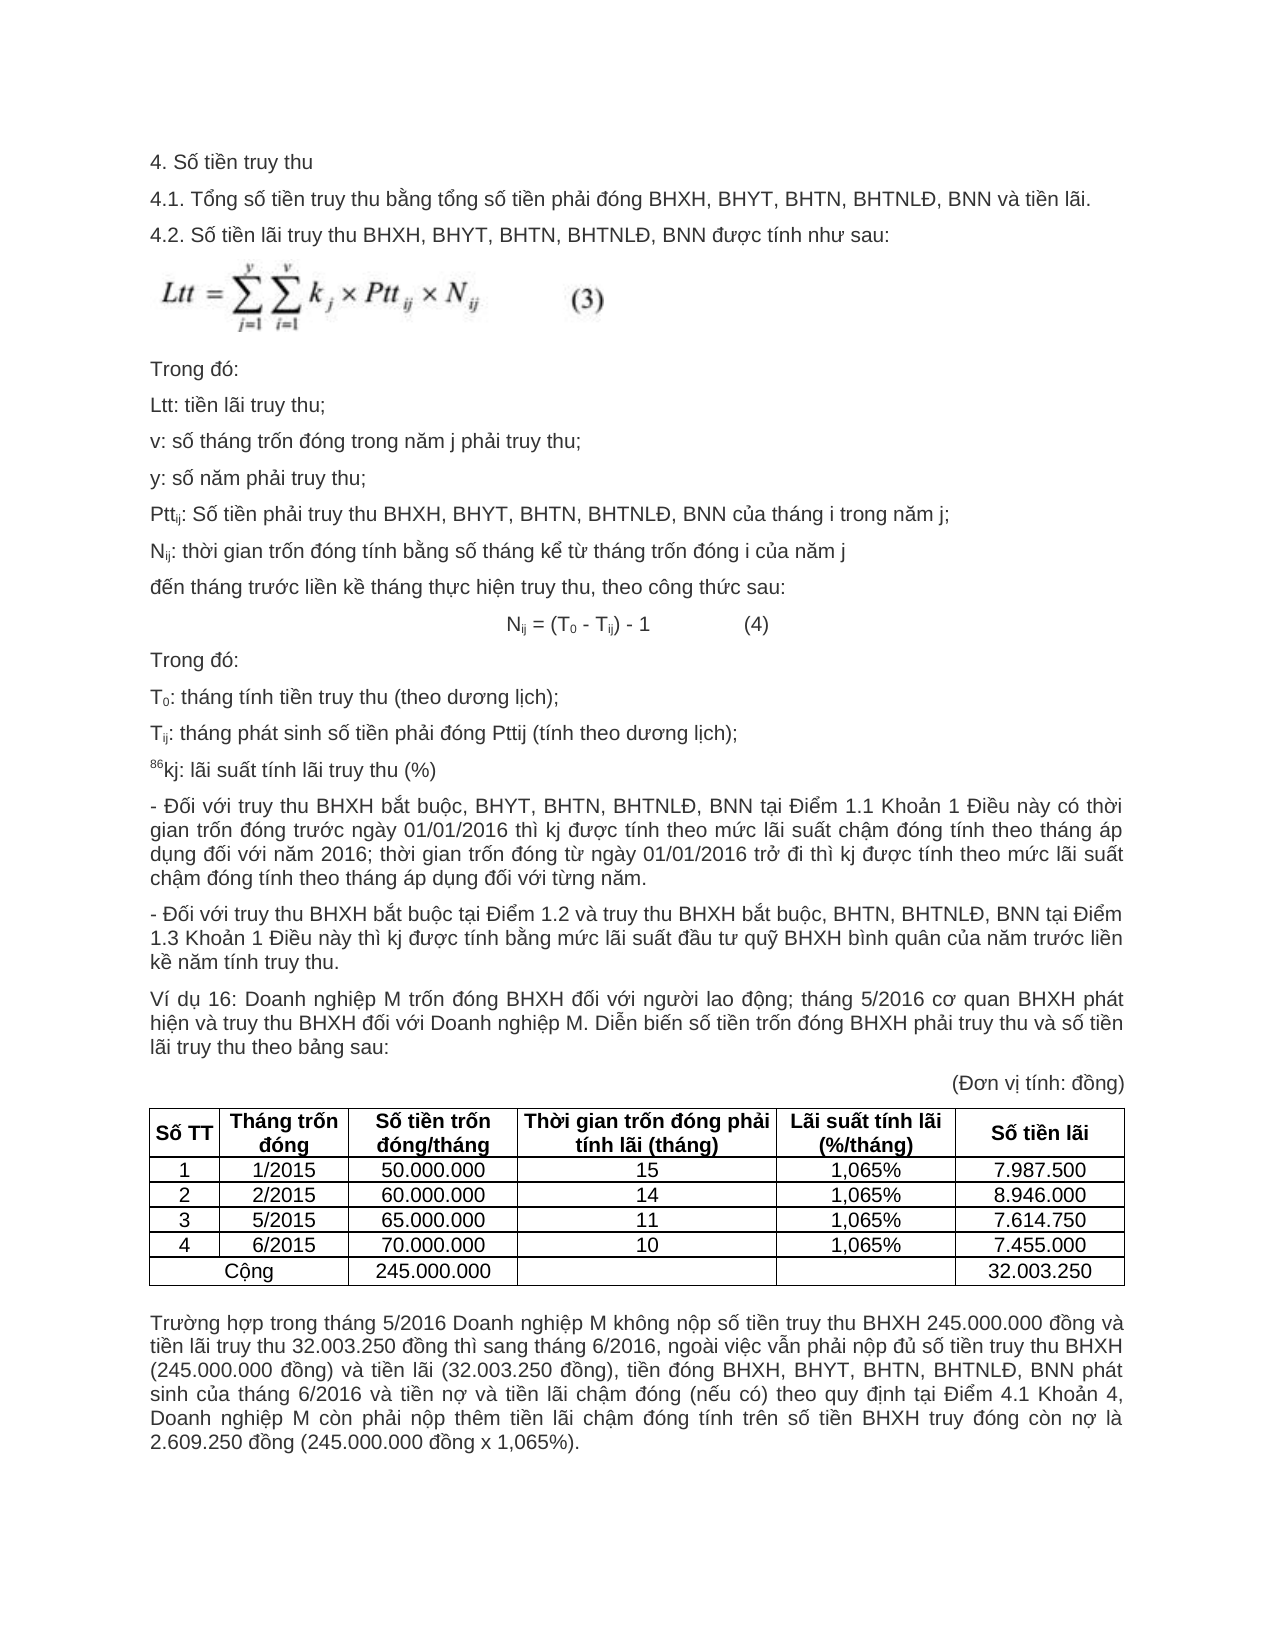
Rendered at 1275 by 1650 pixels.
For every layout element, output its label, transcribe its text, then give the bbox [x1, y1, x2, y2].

table_cell 32.003.250 [956, 1258, 1124, 1285]
table_cell 2/2015 [220, 1183, 348, 1206]
table_cell [518, 1258, 776, 1285]
text Ltt: tiền lãi truy thu; [150, 393, 1125, 417]
text Pttij: Số tiền phải truy thu BHXH, BHYT, BHTN, BHTNLĐ, BNN của tháng i trong năm j; [150, 502, 1125, 526]
table_header Số tiền lãi [956, 1109, 1124, 1156]
table_cell 2 [150, 1183, 219, 1206]
table_cell 8.946.000 [956, 1183, 1124, 1206]
table_header Tháng trốn đóng [220, 1109, 348, 1156]
text đến tháng trước liền kề tháng thực hiện truy thu, theo công thức sau: [150, 575, 1125, 599]
table_cell [777, 1258, 955, 1285]
table_cell 245.000.000 [349, 1258, 517, 1285]
table_cell 15 [518, 1158, 776, 1181]
table_cell 5/2015 [220, 1208, 348, 1231]
picture [150, 259, 604, 332]
table_cell 1,065% [777, 1233, 955, 1256]
table_cell 3 [150, 1208, 219, 1231]
table_cell 4 [150, 1233, 219, 1256]
table_cell 1 [150, 1158, 219, 1181]
text Trường hợp trong tháng 5/2016 Doanh nghiệp M không nộp số tiền truy thu BHXH 245.000.000 đồng và tiền lãi truy thu 32.003.250 đồng thì sang tháng 6/2016, ngoài việc vẫn phải nộp đủ số tiền truy thu BHXH (245.000.000 đồng) và tiền lãi (32.003.250 đồng), tiền đóng BHXH, BHYT, BHTN, BHTNLĐ, BNN phát sinh của tháng 6/2016 và tiền nợ và tiền lãi chậm đóng (nếu có) theo quy định tại Điểm 4.1 Khoản 4, Doanh nghiệp M còn phải nộp thêm tiền lãi chậm đóng tính trên số tiền BHXH truy đóng còn nợ là 2.609.250 đồng (245.000.000 đồng x 1,065%). [150, 1310, 1125, 1454]
table_cell Cộng [150, 1258, 348, 1285]
table_cell 1,065% [777, 1158, 955, 1181]
table_cell 7.987.500 [956, 1158, 1124, 1181]
table_cell 10 [518, 1233, 776, 1256]
text 86kj: lãi suất tính lãi truy thu (%) [150, 757, 1125, 781]
text T0: tháng tính tiền truy thu (theo dương lịch); [150, 684, 1125, 708]
text v: số tháng trốn đóng trong năm j phải truy thu; [150, 429, 1125, 453]
text Trong đó: [150, 356, 1125, 380]
table_cell 70.000.000 [349, 1233, 517, 1256]
text Nij: thời gian trốn đóng tính bằng số tháng kể từ tháng trốn đóng i của năm j [150, 539, 1125, 563]
table_cell 1,065% [777, 1183, 955, 1206]
table_header Số tiền trốn đóng/tháng [349, 1109, 517, 1156]
text 4.1. Tổng số tiền truy thu bằng tổng số tiền phải đóng BHXH, BHYT, BHTN, BHTNLĐ, BNN và tiền lãi. [150, 186, 1125, 210]
text Trong đó: [150, 648, 1125, 672]
table_cell 50.000.000 [349, 1158, 517, 1181]
text 4.2. Số tiền lãi truy thu BHXH, BHYT, BHTN, BHTNLĐ, BNN được tính như sau: [150, 223, 1125, 247]
table_cell 7.455.000 [956, 1233, 1124, 1256]
table_cell 1,065% [777, 1208, 955, 1231]
table_cell 11 [518, 1208, 776, 1231]
table_cell 60.000.000 [349, 1183, 517, 1206]
text - Đối với truy thu BHXH bắt buộc tại Điểm 1.2 và truy thu BHXH bắt buộc, BHTN, BHTNLĐ, BNN tại Điểm 1.3 Khoản 1 Điều này thì kj được tính bằng mức lãi suất đầu tư quỹ BHXH bình quân của năm trước liền kề năm tính truy thu. [150, 902, 1125, 974]
table_cell 14 [518, 1183, 776, 1206]
table_header Thời gian trốn đóng phải tính lãi (tháng) [518, 1109, 776, 1156]
text (Đơn vị tính: đồng) [150, 1071, 1125, 1095]
table_cell 7.614.750 [956, 1208, 1124, 1231]
text Nij = (T0 - Tij) - 1 (4) [150, 612, 1125, 636]
text - Đối với truy thu BHXH bắt buộc, BHYT, BHTN, BHTNLĐ, BNN tại Điểm 1.1 Khoản 1 Điều này có thời gian trốn đóng trước ngày 01/01/2016 thì kj được tính theo mức lãi suất chậm đóng tính theo tháng áp dụng đối với năm 2016; thời gian trốn đóng từ ngày 01/01/2016 trở đi thì kj được tính theo mức lãi suất chậm đóng tính theo tháng áp dụng đối với từng năm. [150, 794, 1125, 890]
table_header Lãi suất tính lãi (%/tháng) [777, 1109, 955, 1156]
text y: số năm phải truy thu; [150, 466, 1125, 490]
table_cell 6/2015 [220, 1233, 348, 1256]
table_header Số TT [150, 1109, 219, 1156]
table_cell 65.000.000 [349, 1208, 517, 1231]
text 4. Số tiền truy thu [150, 150, 1125, 174]
text Tij: tháng phát sinh số tiền phải đóng Pttij (tính theo dương lịch); [150, 721, 1125, 745]
table_cell 1/2015 [220, 1158, 348, 1181]
text Ví dụ 16: Doanh nghiệp M trốn đóng BHXH đối với người lao động; tháng 5/2016 cơ quan BHXH phát hiện và truy thu BHXH đối với Doanh nghiệp M. Diễn biến số tiền trốn đóng BHXH phải truy thu và số tiền lãi truy thu theo bảng sau: [150, 987, 1125, 1058]
